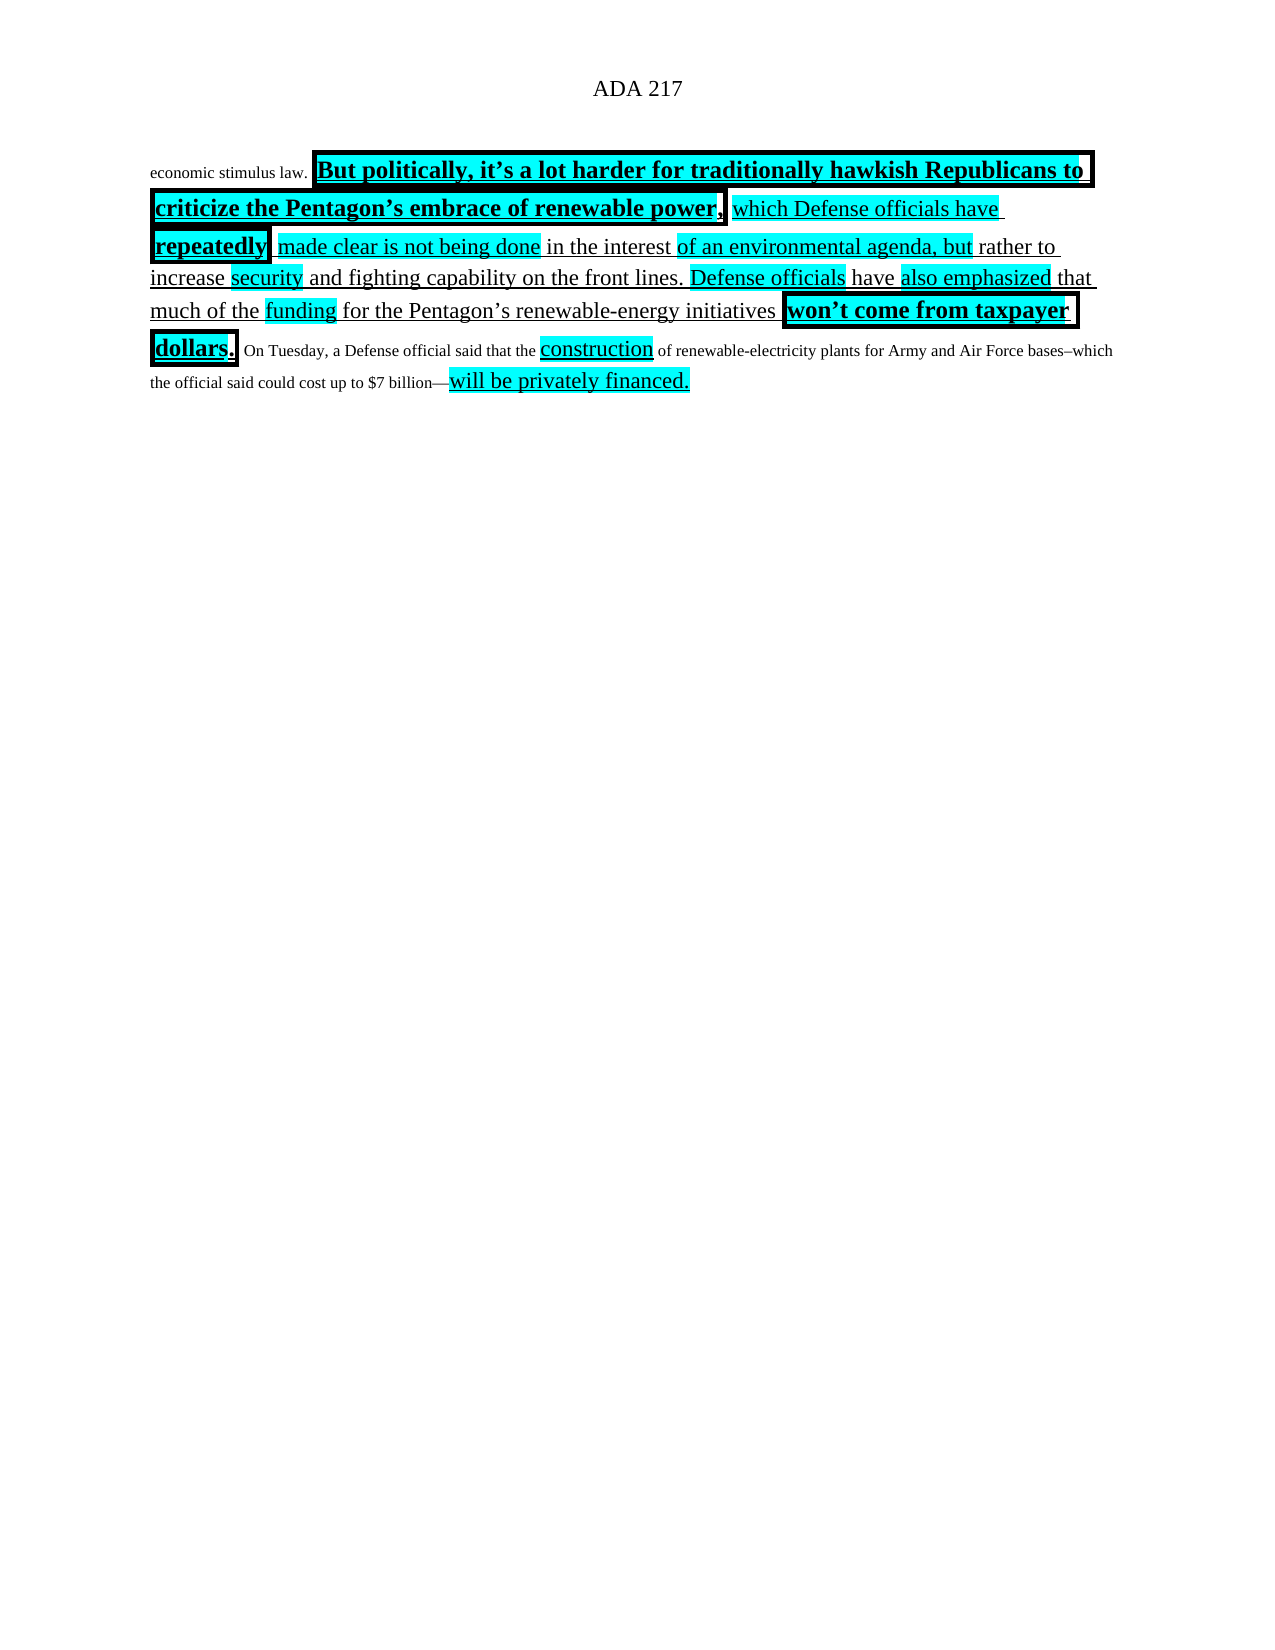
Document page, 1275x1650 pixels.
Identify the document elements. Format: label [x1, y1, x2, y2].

text [150, 150, 1125, 393]
